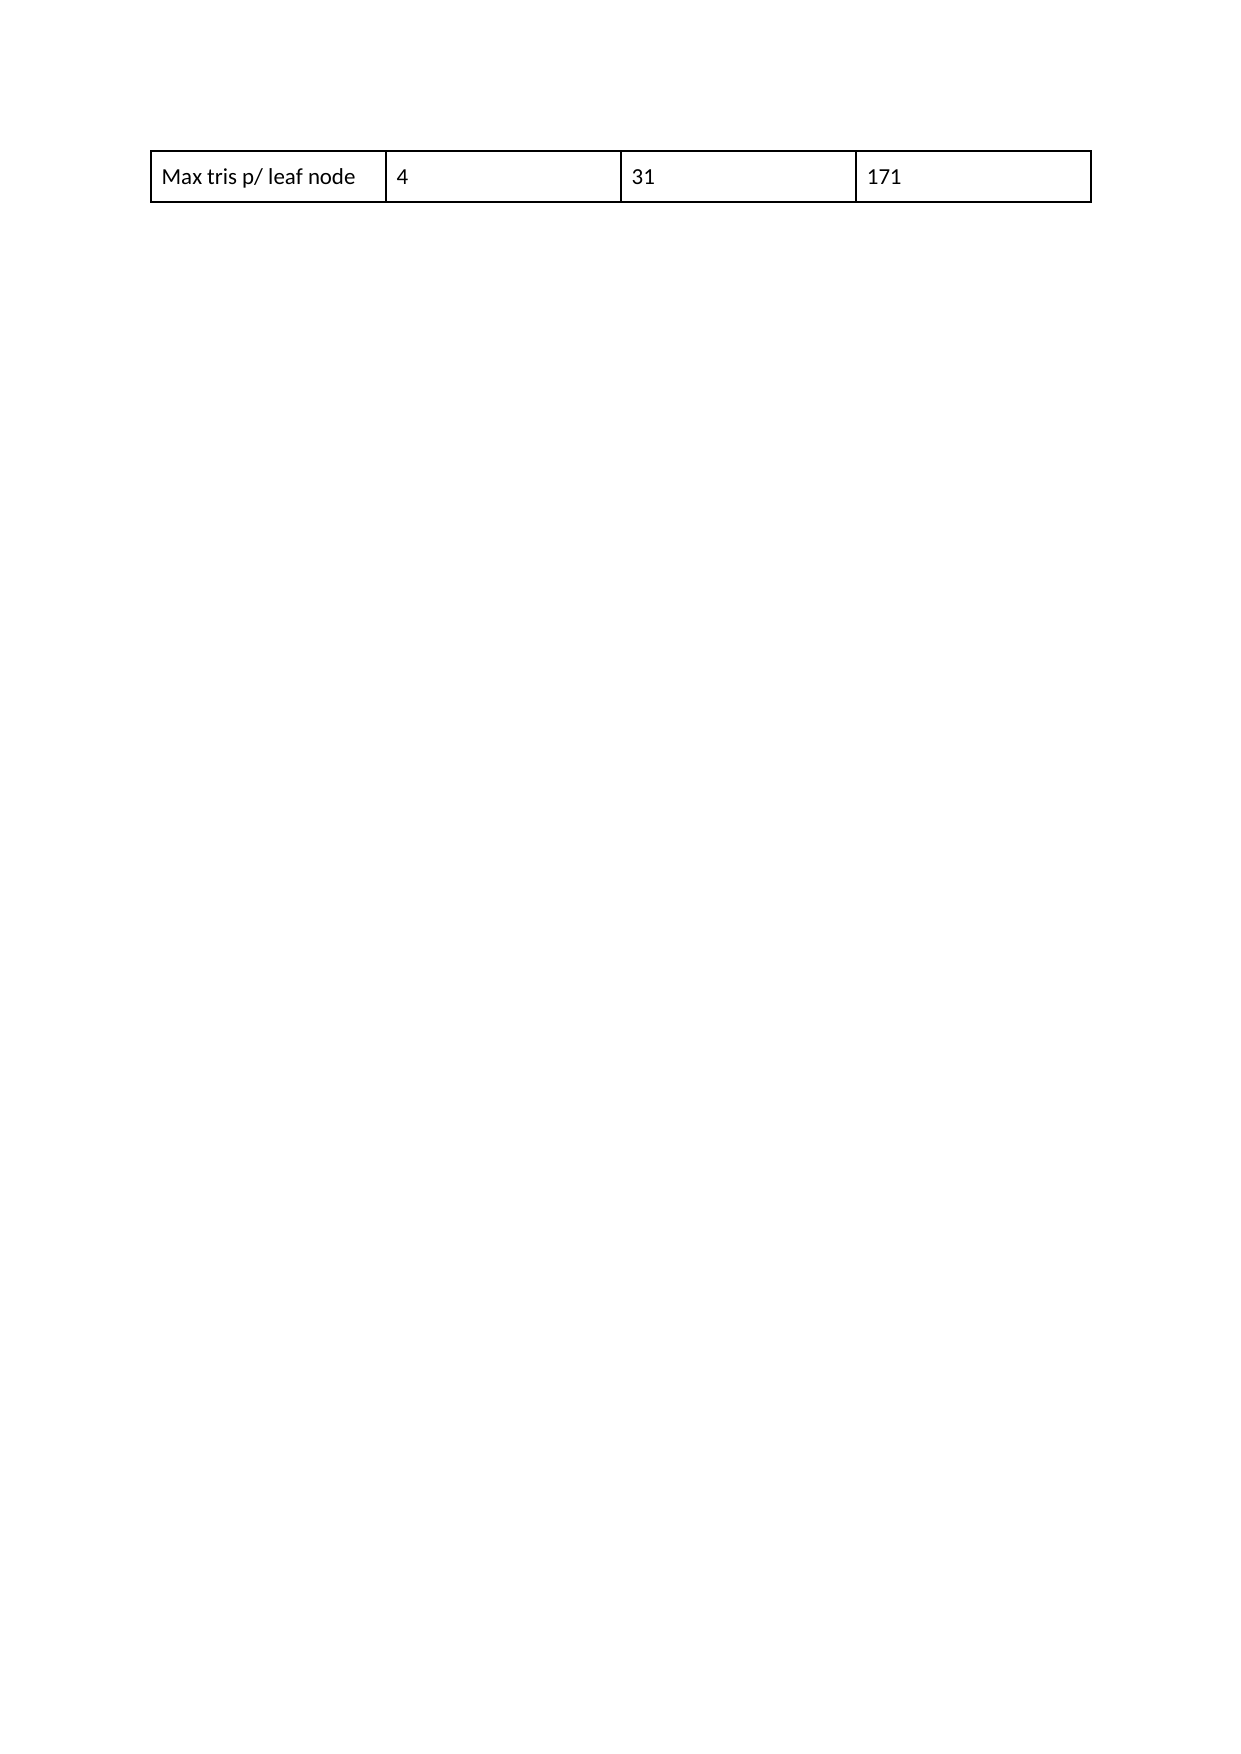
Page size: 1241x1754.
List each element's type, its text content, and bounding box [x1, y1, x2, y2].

table_cell Max tris p/ leaf node [152, 152, 385, 201]
table_cell 31 [622, 152, 855, 201]
table_cell 171 [857, 152, 1090, 201]
table_cell 4 [387, 152, 620, 201]
